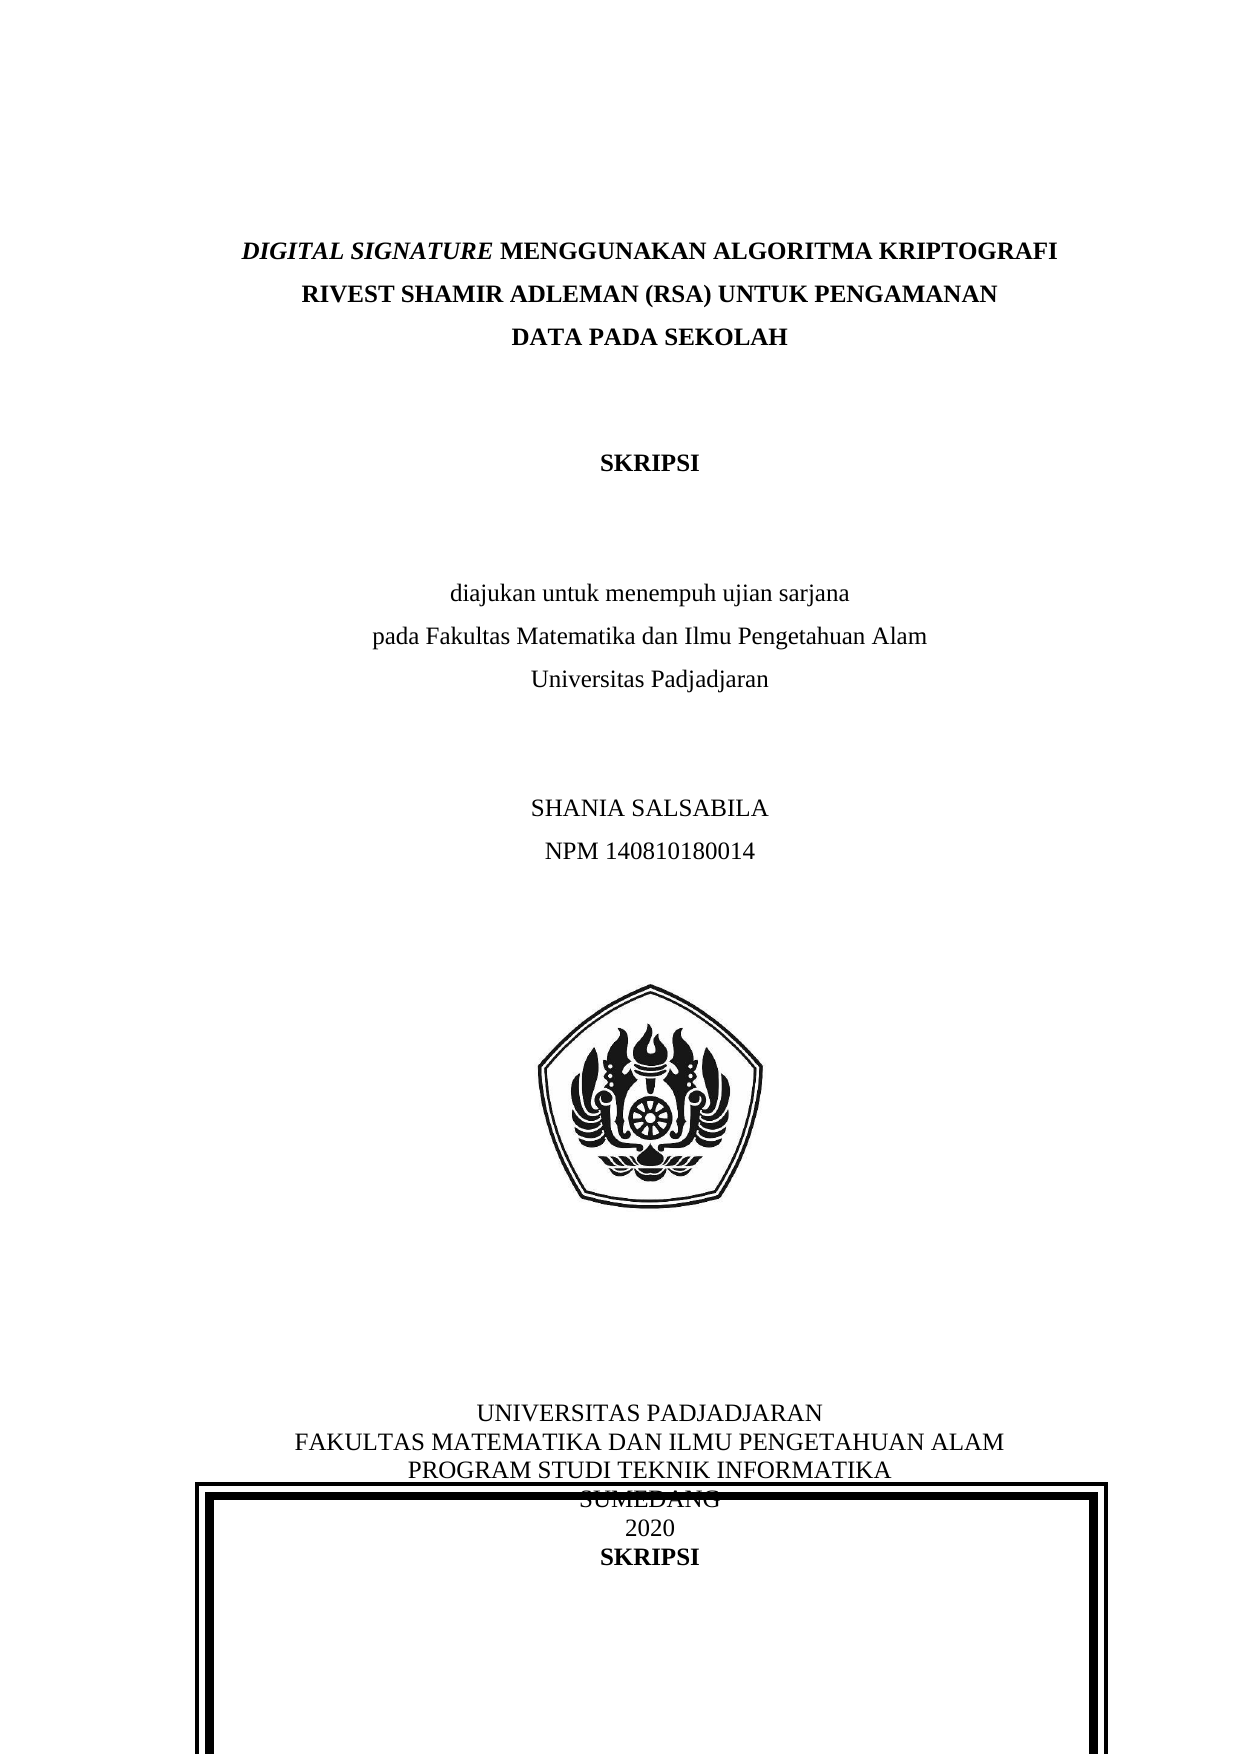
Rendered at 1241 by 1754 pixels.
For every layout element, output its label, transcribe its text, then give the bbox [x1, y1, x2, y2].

text SHANIA SALSABILA [236, 793, 1063, 822]
text NPM 140810180014 [236, 836, 1063, 865]
text UNIVERSITAS PADJADJARAN FAKULTAS MATEMATIKA DAN ILMU PENGETAHUAN ALAM PROGRAM STUDI TEKNIK INFORMATIKA SUMEDANG 2020 [236, 1500, 1063, 1542]
text UNIVERSITAS PADJADJARAN FAKULTAS MATEMATIKA DAN ILMU PENGETAHUAN ALAM PROGRAM STUDI TEKNIK INFORMATIKA SUMEDANG 2020 [236, 1398, 1063, 1482]
text diajukan untuk menempuh ujian sarjana [236, 578, 1063, 606]
text DIGITAL SIGNATURE MENGGUNAKAN ALGORITMA KRIPTOGRAFI RIVEST SHAMIR ADLEMAN (RSA) UNTUK PENGAMANAN DATA PADA SEKOLAH [236, 236, 1063, 351]
text pada Fakultas Matematika dan Ilmu Pengetahuan Alam Universitas Padjadjaran [236, 621, 1063, 693]
text SKRIPSI [236, 1542, 1063, 1570]
text SKRIPSI [236, 448, 1063, 477]
picture [519, 965, 780, 1227]
